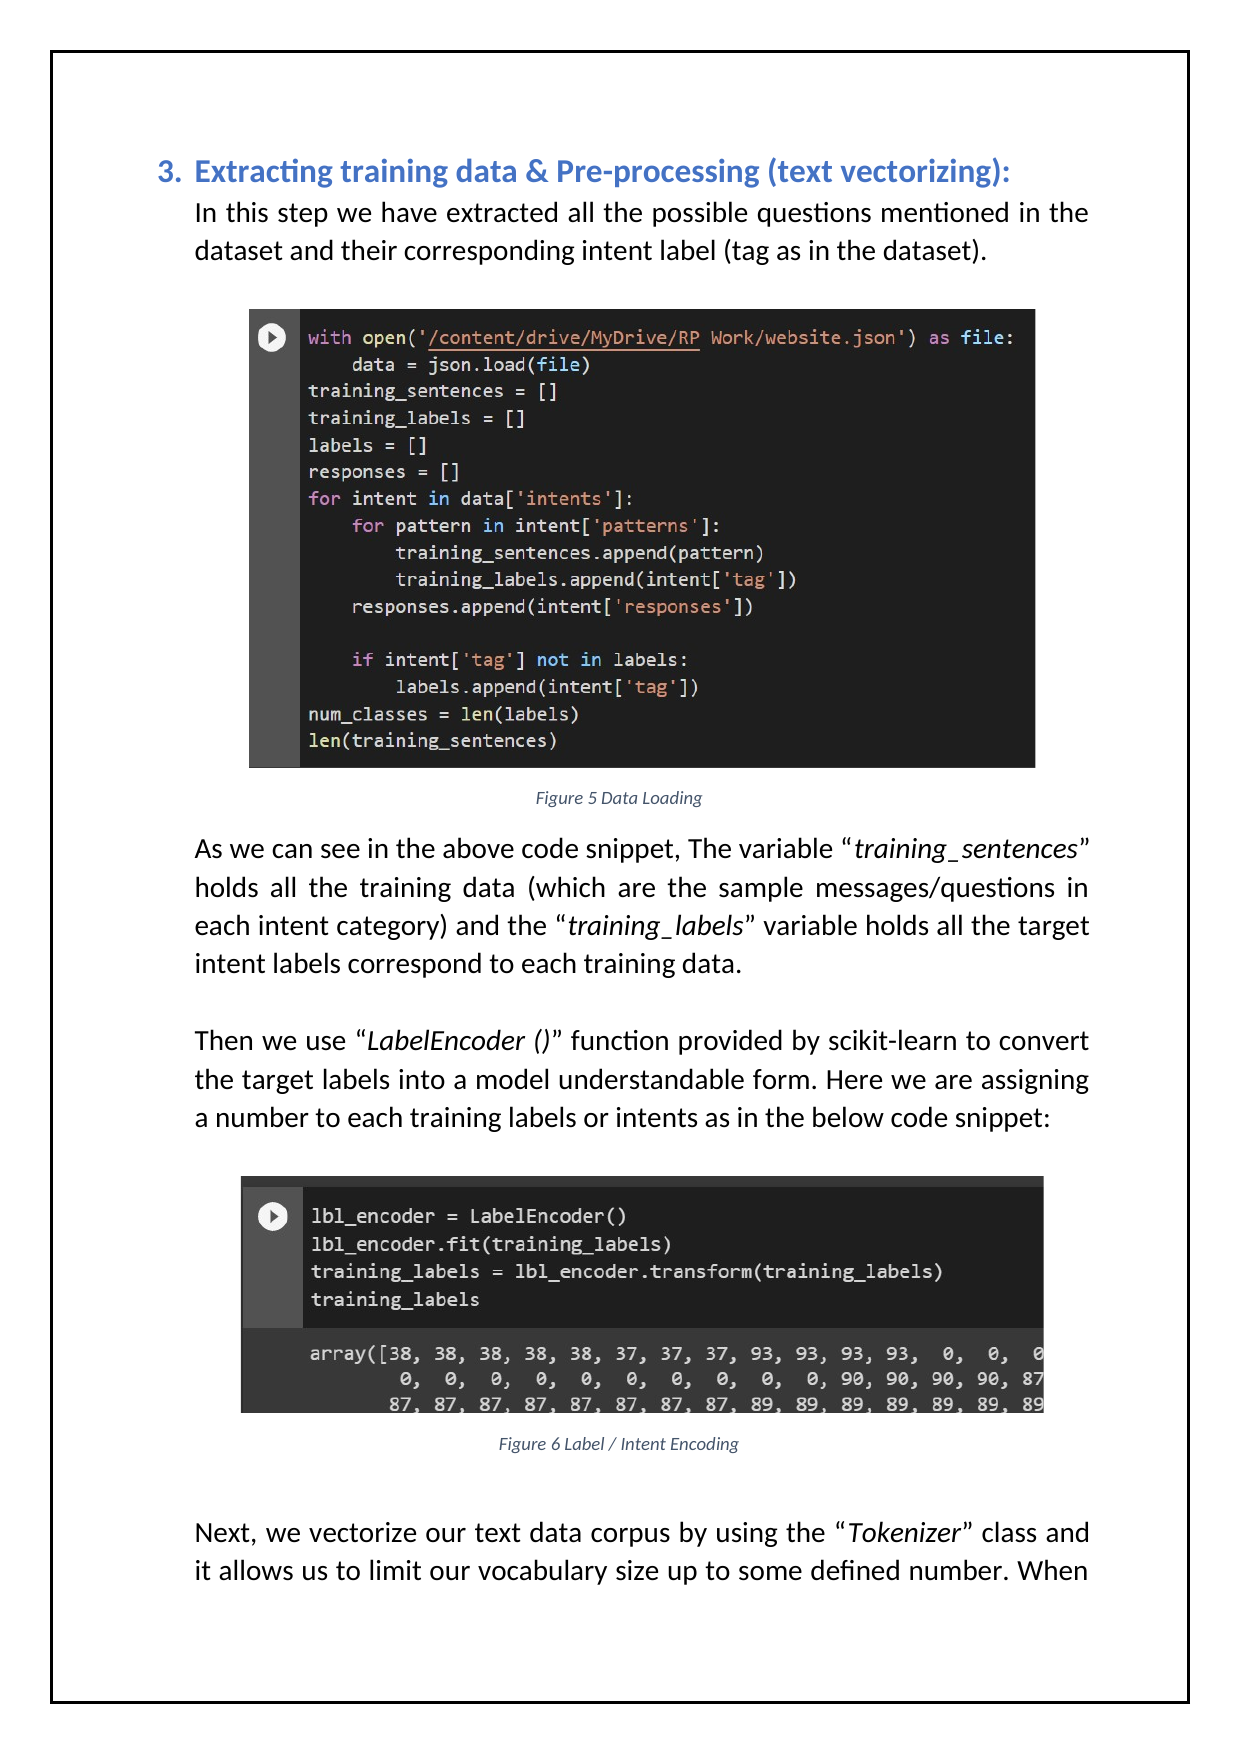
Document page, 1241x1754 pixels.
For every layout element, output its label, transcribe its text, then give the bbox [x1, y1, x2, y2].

list Then we use “LabelEncoder ()” function provided by scikit-learn to convert the target labels into a model understandable form. Here we are assigning a number to each training labels or intents as in the below code snippet: [194, 1022, 1090, 1135]
list As we can see in the above code snippet, The variable “training_sentences” holds all the training data (which are the sample messages/questions in each intent category) and the “training_labels” variable holds all the target intent labels correspond to each training data. [194, 830, 1090, 981]
list Extracting training data & Pre-processing (text vectorizing): [157, 150, 1090, 191]
list In this step we have extracted all the possible questions mentioned in the dataset and their corresponding intent label (tag as in the dataset). [194, 194, 1090, 268]
picture [240, 1176, 1044, 1413]
picture [249, 309, 1036, 768]
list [194, 1514, 1090, 1588]
